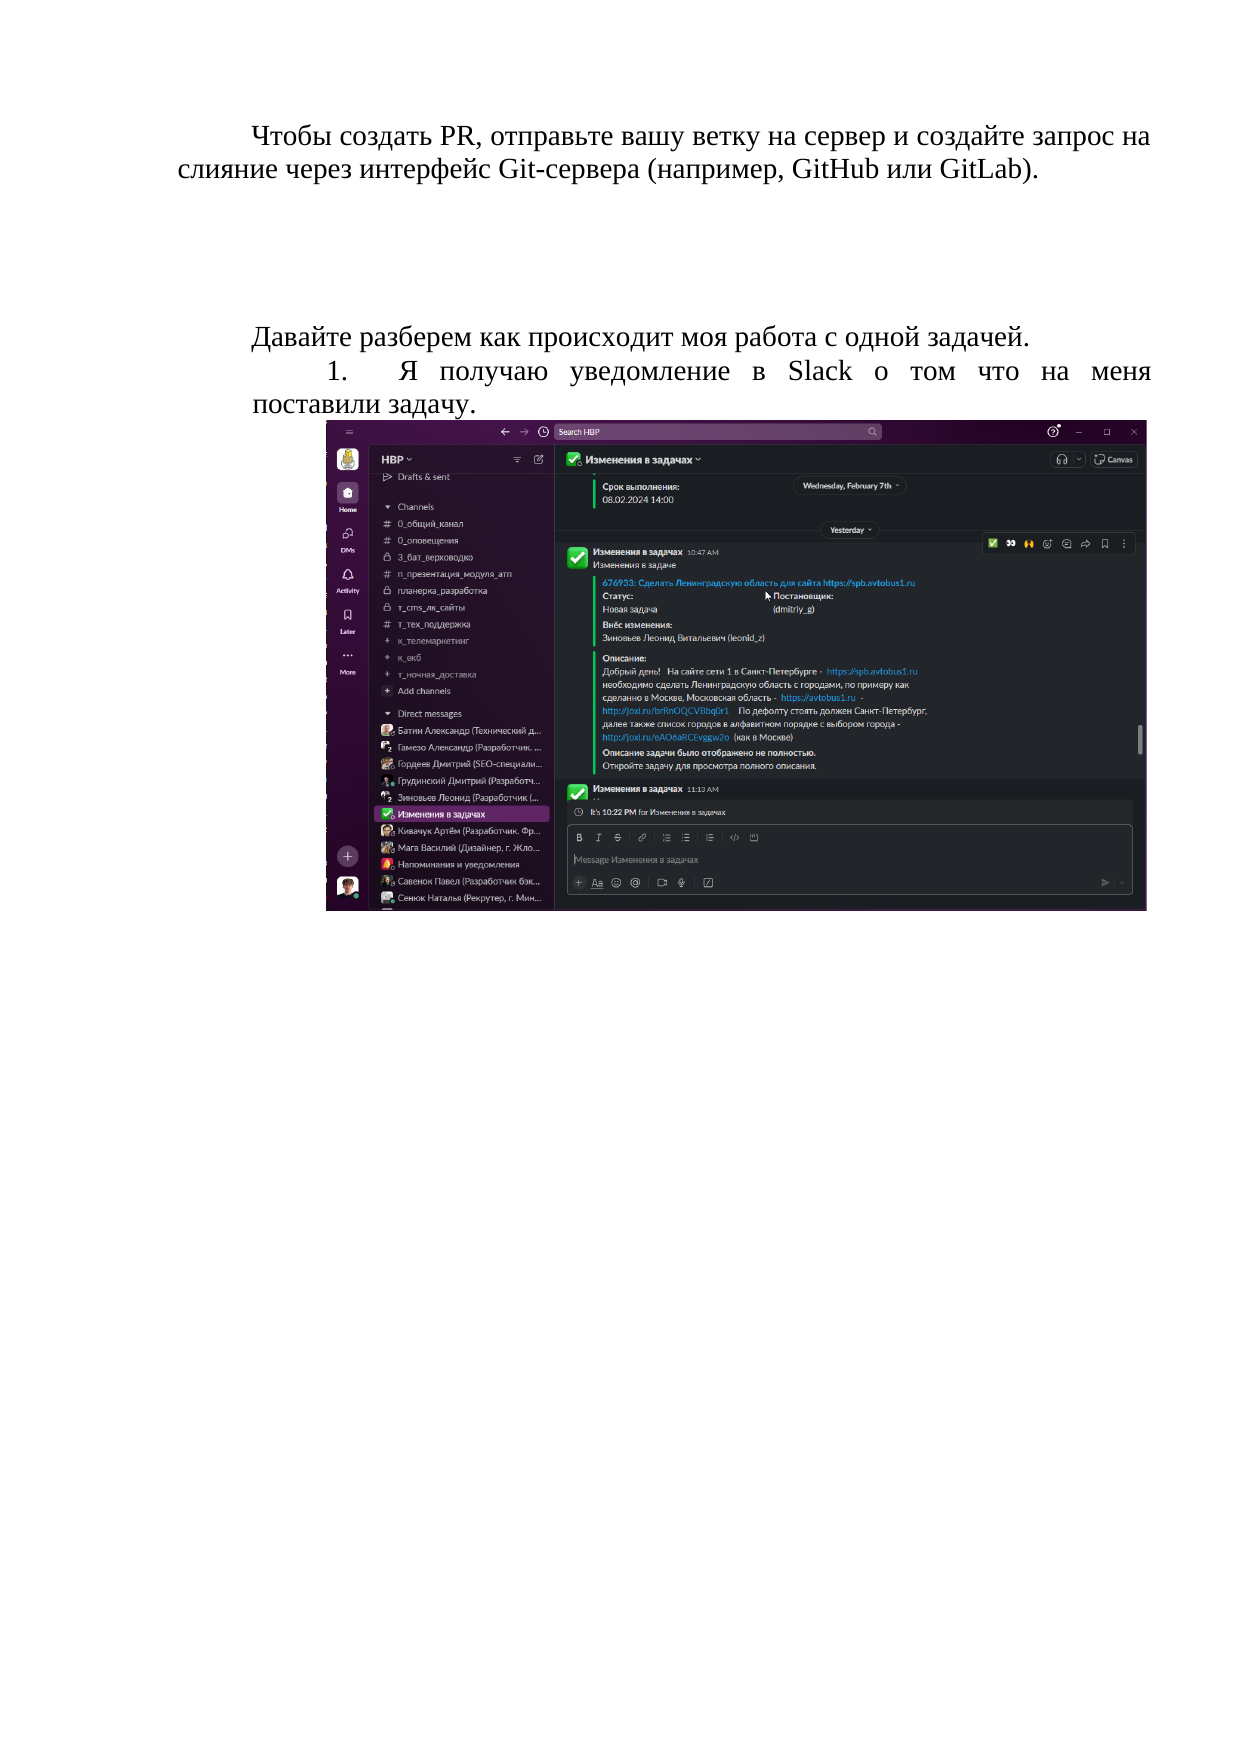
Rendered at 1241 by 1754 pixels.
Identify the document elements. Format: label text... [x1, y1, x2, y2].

picture [326, 420, 1147, 911]
text Давайте разберем как происходит моя работа с одной задачей. [177, 319, 1152, 353]
text Чтобы создать PR, отправьте вашу ветку на сервер и создайте запрос на слияние через интерфейс Git-сервера (например, GitHub или GitLab). [177, 118, 1152, 185]
list Я получаю уведомление в Slack о том что на меня поставили задачу. [252, 353, 1152, 420]
